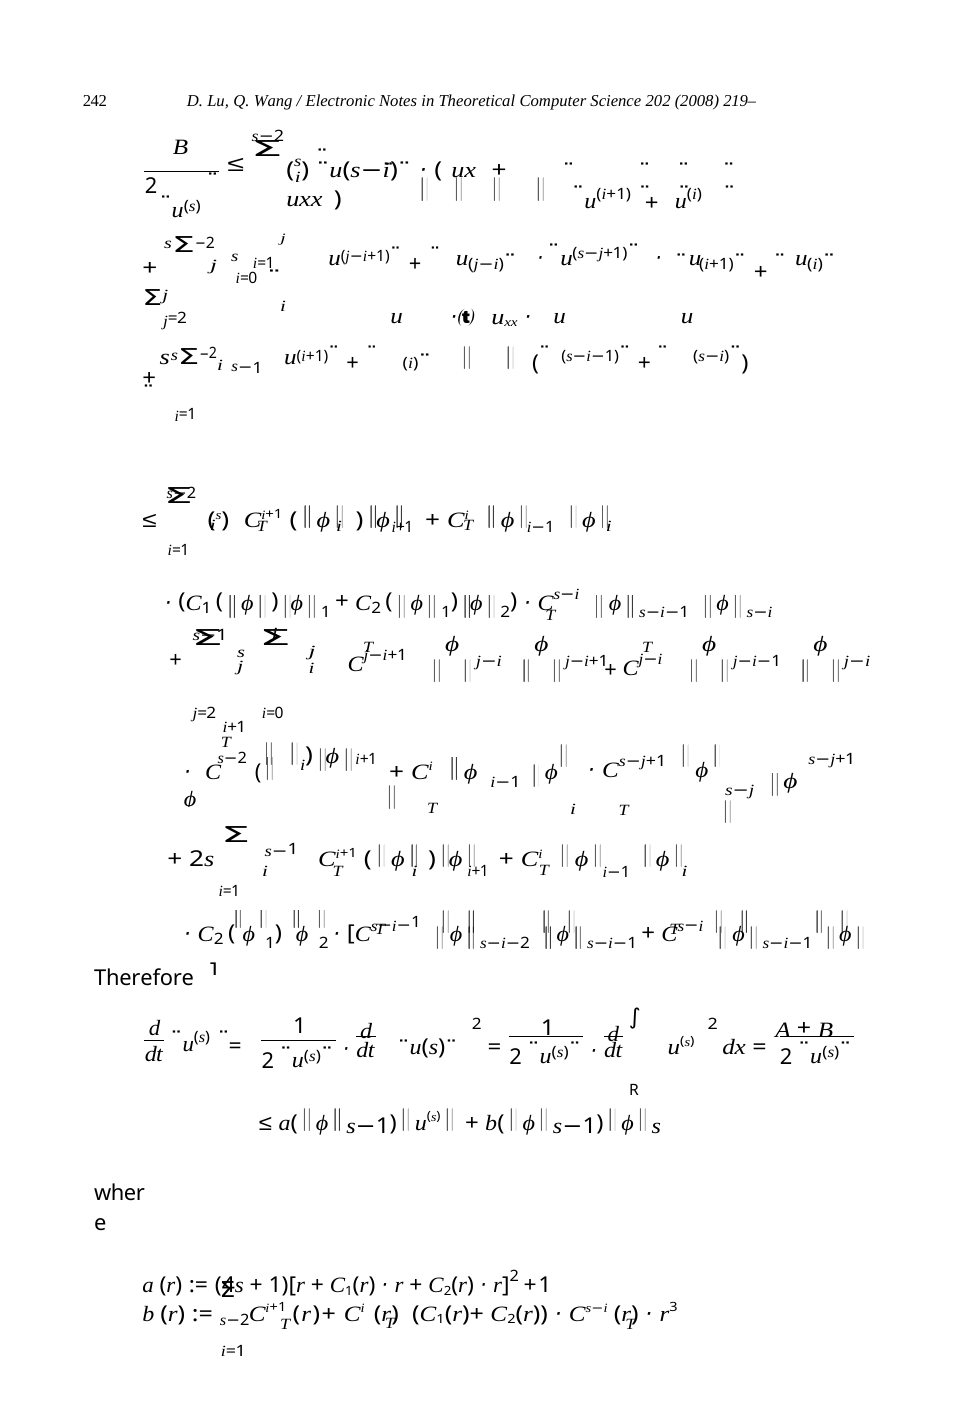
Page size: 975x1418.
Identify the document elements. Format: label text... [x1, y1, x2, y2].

picture [704, 595, 711, 618]
picture [411, 844, 417, 867]
picture [832, 659, 839, 682]
picture [644, 844, 650, 867]
picture [398, 595, 405, 618]
picture [388, 785, 395, 809]
picture [378, 844, 385, 867]
picture [533, 764, 539, 787]
picture [442, 844, 449, 867]
picture [750, 938, 757, 949]
picture [442, 910, 449, 920]
picture [523, 659, 529, 682]
picture [596, 595, 602, 618]
picture [827, 938, 834, 949]
picture [334, 1108, 340, 1131]
text (s−i)¨) [693, 337, 919, 377]
text (i)¨ [807, 238, 919, 276]
text + Ci ϕ [389, 738, 488, 817]
text ¨ (i+1)¨ + ¨ [666, 238, 794, 286]
text where [94, 1177, 154, 1237]
picture [714, 744, 720, 767]
picture [464, 659, 471, 682]
text i+1 [355, 748, 383, 769]
text d u(s) = 1 [148, 1010, 336, 1060]
picture [543, 910, 549, 920]
text · (C1 ( ϕ ) ϕ 1 + C2 ( ϕ 1) ϕ 2) · Cs−i ϕ s−i−1 ϕ s−i [71, 550, 866, 624]
text i−1 ϕ [490, 739, 558, 792]
picture [468, 910, 474, 920]
picture [402, 1108, 409, 1131]
picture [488, 505, 494, 528]
picture [639, 1108, 646, 1131]
text · Cs−j+1 ϕ [561, 731, 722, 783]
picture [568, 910, 581, 949]
text + sΣ−2 s Σj [142, 225, 252, 311]
picture [345, 748, 352, 771]
picture [816, 910, 822, 920]
text · d ∫ [590, 1004, 641, 1063]
picture [284, 595, 291, 618]
picture [561, 844, 568, 867]
picture [537, 177, 544, 201]
text j ¨ [267, 219, 328, 291]
picture [436, 938, 443, 949]
subtitle Σ Σ [191, 626, 919, 653]
picture [319, 748, 326, 771]
text B s−2 [173, 121, 328, 159]
text T [375, 920, 574, 938]
text Therefore [94, 962, 336, 992]
picture [468, 938, 474, 949]
text (j−i)¨ [468, 238, 532, 276]
text T T T [280, 1315, 919, 1333]
picture [229, 595, 235, 618]
picture [308, 595, 315, 618]
text ¨ ¨ ¨ [638, 144, 919, 184]
picture [715, 910, 722, 920]
text (i)¨ [402, 337, 513, 375]
picture [266, 742, 273, 780]
text s−j ϕ [725, 739, 806, 832]
picture [303, 1108, 310, 1131]
picture [293, 910, 299, 928]
picture [304, 505, 310, 528]
picture [802, 659, 808, 682]
picture [602, 505, 608, 528]
picture [841, 910, 848, 920]
picture [291, 742, 298, 765]
picture [464, 595, 470, 618]
list d ¨u(s)¨ 2 = 1 [343, 1005, 574, 1062]
picture [507, 346, 514, 369]
picture [488, 595, 495, 618]
picture [260, 910, 267, 928]
text ¨ (s−j+1)¨ [547, 238, 650, 265]
text a (r) := (4s + 1)[r + C1(r) · r + C2(r) · r]2 +1 [142, 1264, 919, 1298]
text + sΣ−2 s−1 ¨ [142, 329, 284, 406]
picture [771, 773, 778, 796]
picture [741, 910, 747, 920]
text (j−i+1)¨ + ¨ [341, 238, 455, 278]
text T [669, 920, 919, 938]
picture [468, 844, 475, 867]
picture [510, 1108, 517, 1131]
picture [594, 844, 601, 867]
picture [428, 595, 435, 618]
picture [682, 744, 689, 767]
picture [433, 659, 440, 682]
text (i+1)¨ + ¨ [296, 337, 390, 377]
picture [259, 595, 265, 618]
picture [719, 938, 725, 949]
picture [540, 1108, 547, 1131]
picture [627, 595, 633, 618]
picture [857, 938, 864, 949]
text i+1 T [221, 718, 251, 751]
picture [691, 659, 697, 682]
text u(s) 2 dx = A + B [655, 1005, 919, 1061]
picture [734, 595, 741, 618]
picture [545, 938, 551, 949]
picture [675, 844, 682, 867]
picture [721, 659, 728, 682]
text ≤ Σ (s) Ci+1 ( ϕ ) ϕ + Ci ϕ ϕ [142, 483, 919, 534]
picture [609, 1108, 615, 1131]
text + 2s Σ s−1 Ci+1 ( ϕ ) ϕ + Ci ϕ ϕ [71, 832, 778, 876]
picture [421, 177, 428, 201]
picture [446, 1108, 453, 1131]
picture [570, 505, 577, 528]
text (¨ (s−i−1)¨ + ¨ [532, 337, 680, 377]
picture [724, 800, 731, 823]
picture [463, 346, 470, 369]
text i) ϕ [300, 739, 353, 777]
text s−j+1 [808, 748, 919, 769]
picture [553, 659, 560, 682]
picture [560, 744, 567, 767]
picture [370, 505, 376, 528]
picture [318, 910, 325, 928]
picture [336, 505, 343, 528]
text ≤ a( ϕ s−1) u(s) + b( ϕ s−1) ϕ s [258, 1106, 919, 1137]
picture [451, 757, 457, 780]
text ¨ ¨ [382, 144, 584, 205]
picture [235, 910, 241, 928]
picture [455, 177, 462, 201]
text i=1 [221, 1333, 919, 1361]
picture [396, 505, 402, 528]
picture [493, 177, 500, 201]
picture [520, 505, 527, 528]
